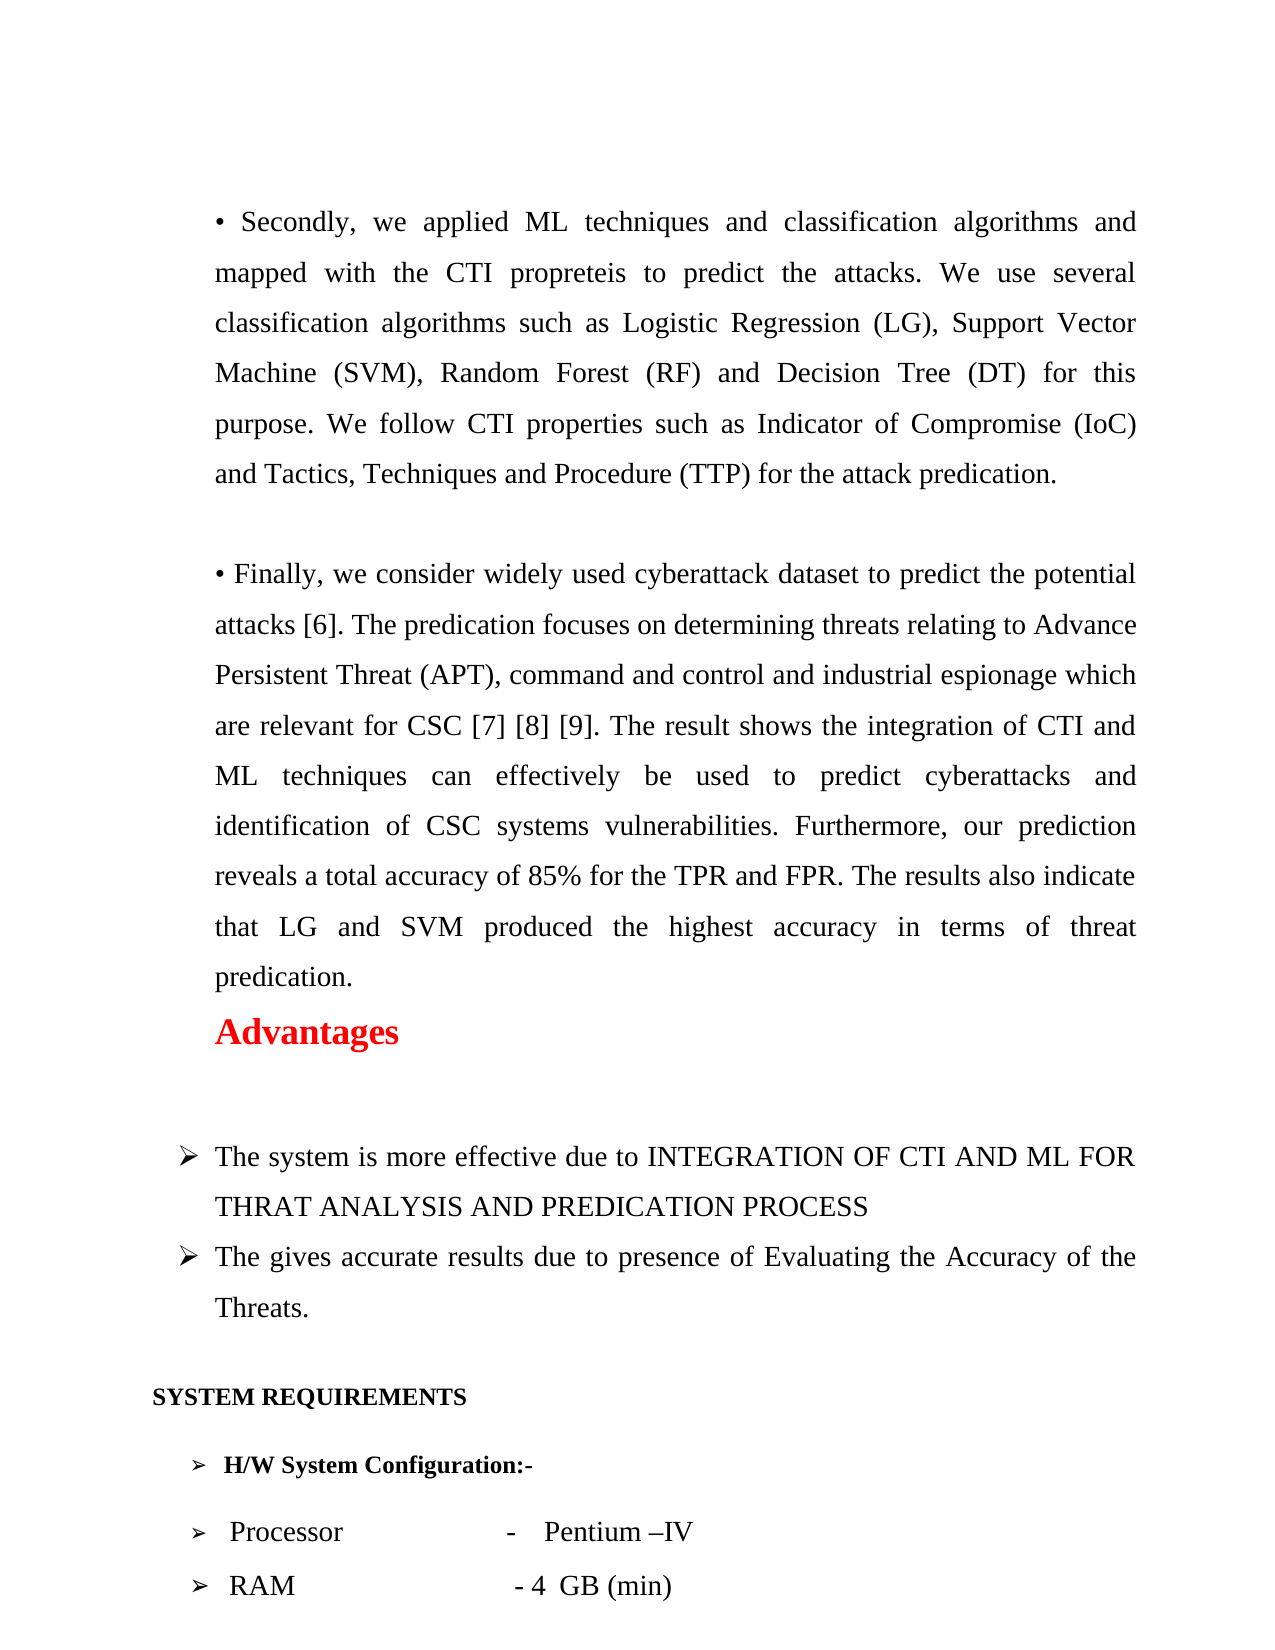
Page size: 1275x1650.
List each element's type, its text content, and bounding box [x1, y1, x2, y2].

list Advantages [214, 1009, 1137, 1053]
list • Finally, we consider widely used cyberattack dataset to predict the potential attacks [6]. The predication focuses on determining threats relating to Advance Persistent Threat (APT), command and control and industrial espionage which are relevant for CSC [7] [8] [9]. The result shows the integration of CTI and ML techniques can effectively be used to predict cyberattacks and identification of CSC systems vulnerabilities. Furthermore, our prediction reveals a total accuracy of 85% for the TPR and FPR. The results also indicate that LG and SVM produced the highest accuracy in terms of threat predication. [214, 557, 1137, 993]
list • Secondly, we applied ML techniques and classification algorithms and mapped with the CTI propreteis to predict the attacks. We use several classification algorithms such as Logistic Regression (LG), Support Vector Machine (SVM), Random Forest (RF) and Decision Tree (DT) for this purpose. We follow CTI properties such as Indicator of Compromise (IoC) and Tactics, Techniques and Procedure (TTP) for the attack predication. [214, 204, 1137, 489]
list The gives accurate results due to presence of Evaluating the Accuracy of the Threats. [177, 1239, 1137, 1323]
text ➢ RAM - 4 GB (min) [189, 1564, 1137, 1604]
text ➢ H/W System Configuration:- [189, 1447, 1137, 1481]
text SYSTEM REQUIREMENTS [152, 1382, 468, 1411]
list The system is more effective due to INTEGRATION OF CTI AND ML FOR THRAT ANALYSIS AND PREDICATION PROCESS [177, 1139, 1137, 1223]
text ➢ Processor - Pentium –IV [189, 1514, 1137, 1549]
